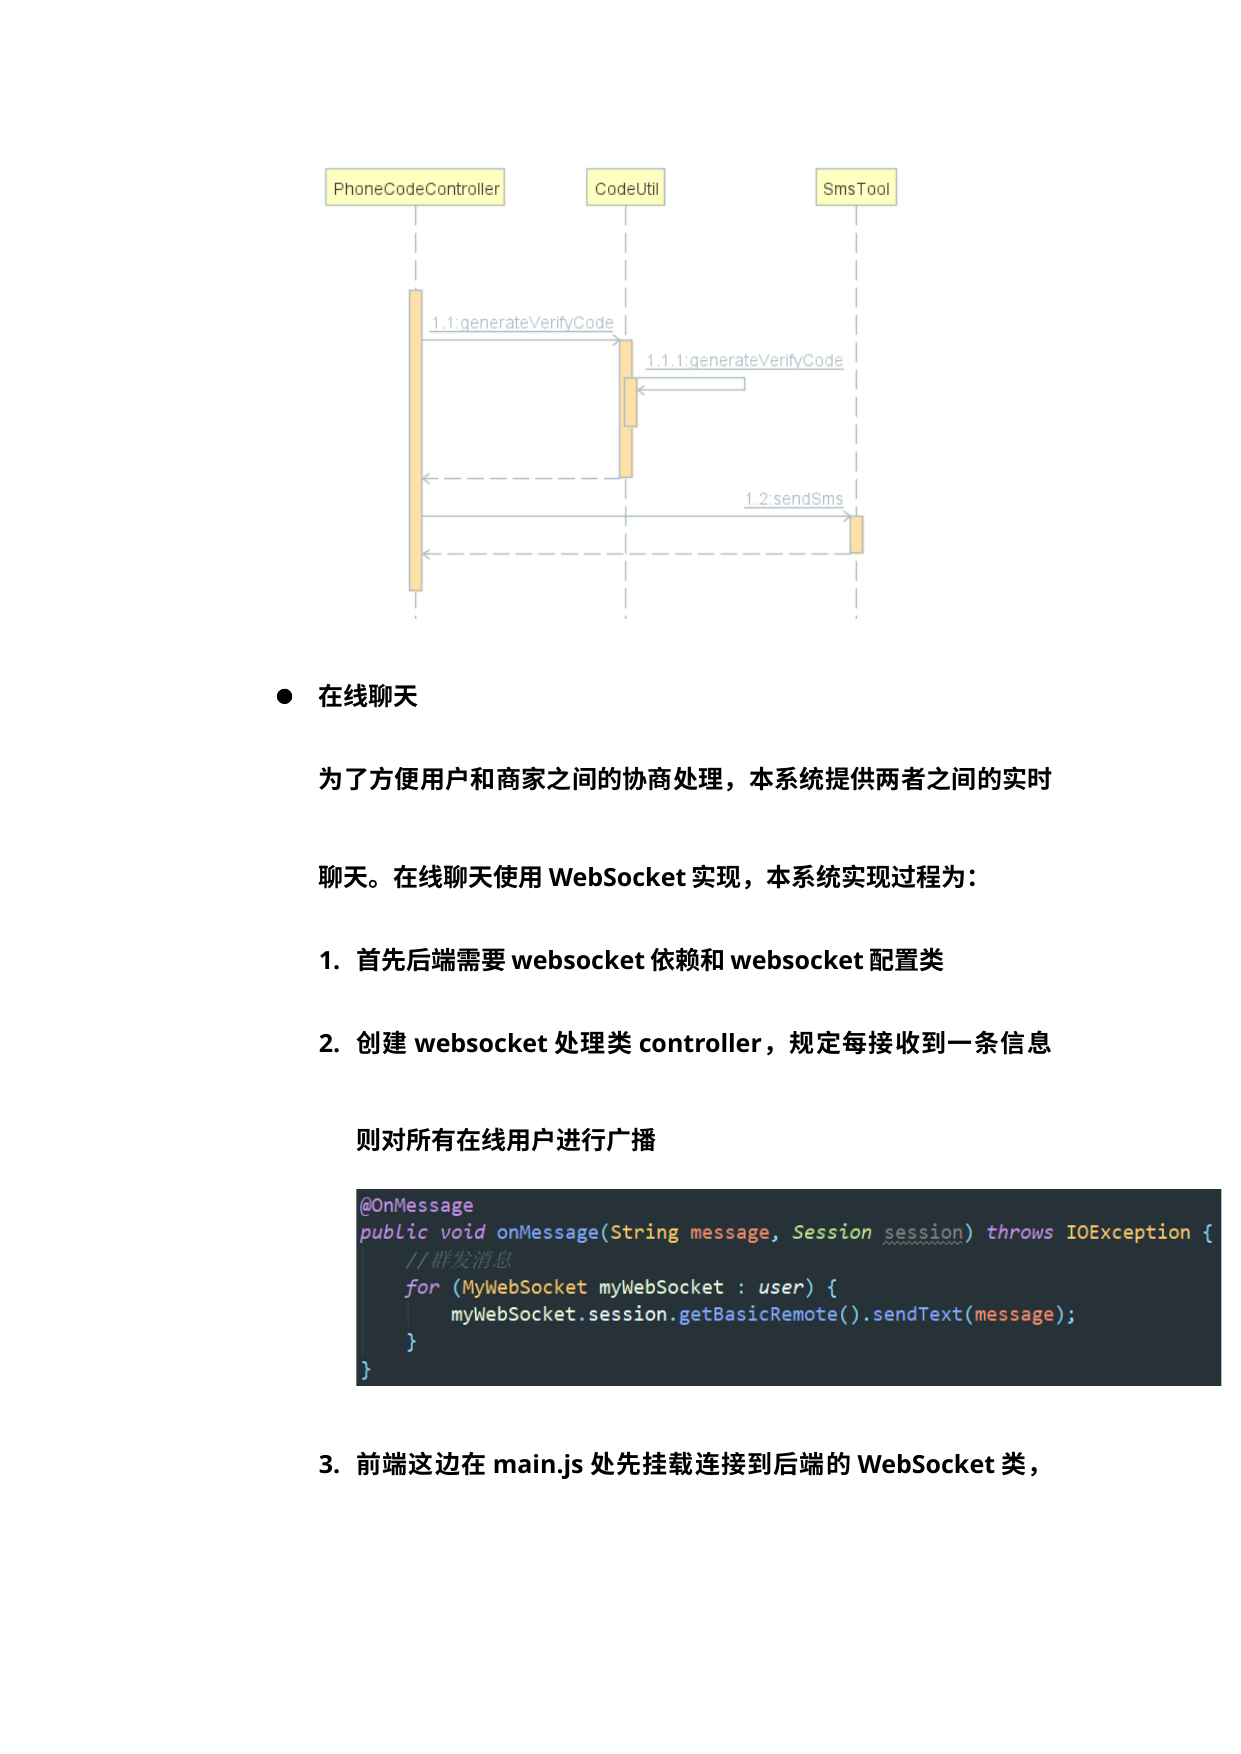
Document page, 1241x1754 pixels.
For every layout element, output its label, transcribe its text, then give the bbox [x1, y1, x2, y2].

list 首先后端需要websocket依赖和websocket配置类 [319, 926, 1053, 991]
list 在线聊天 [275, 662, 1053, 727]
list 为了方便用户和商家之间的协商处理，本系统提供两者之间的实时聊天。在线聊天使用WebSocket实现，本系统实现过程为： [319, 745, 1053, 908]
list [319, 1430, 1053, 1495]
list 创建websocket处理类controller，规定每接收到一条信息则对所有在线用户进行广播 [319, 1009, 1053, 1171]
picture [318, 162, 987, 619]
picture [356, 1189, 1222, 1386]
